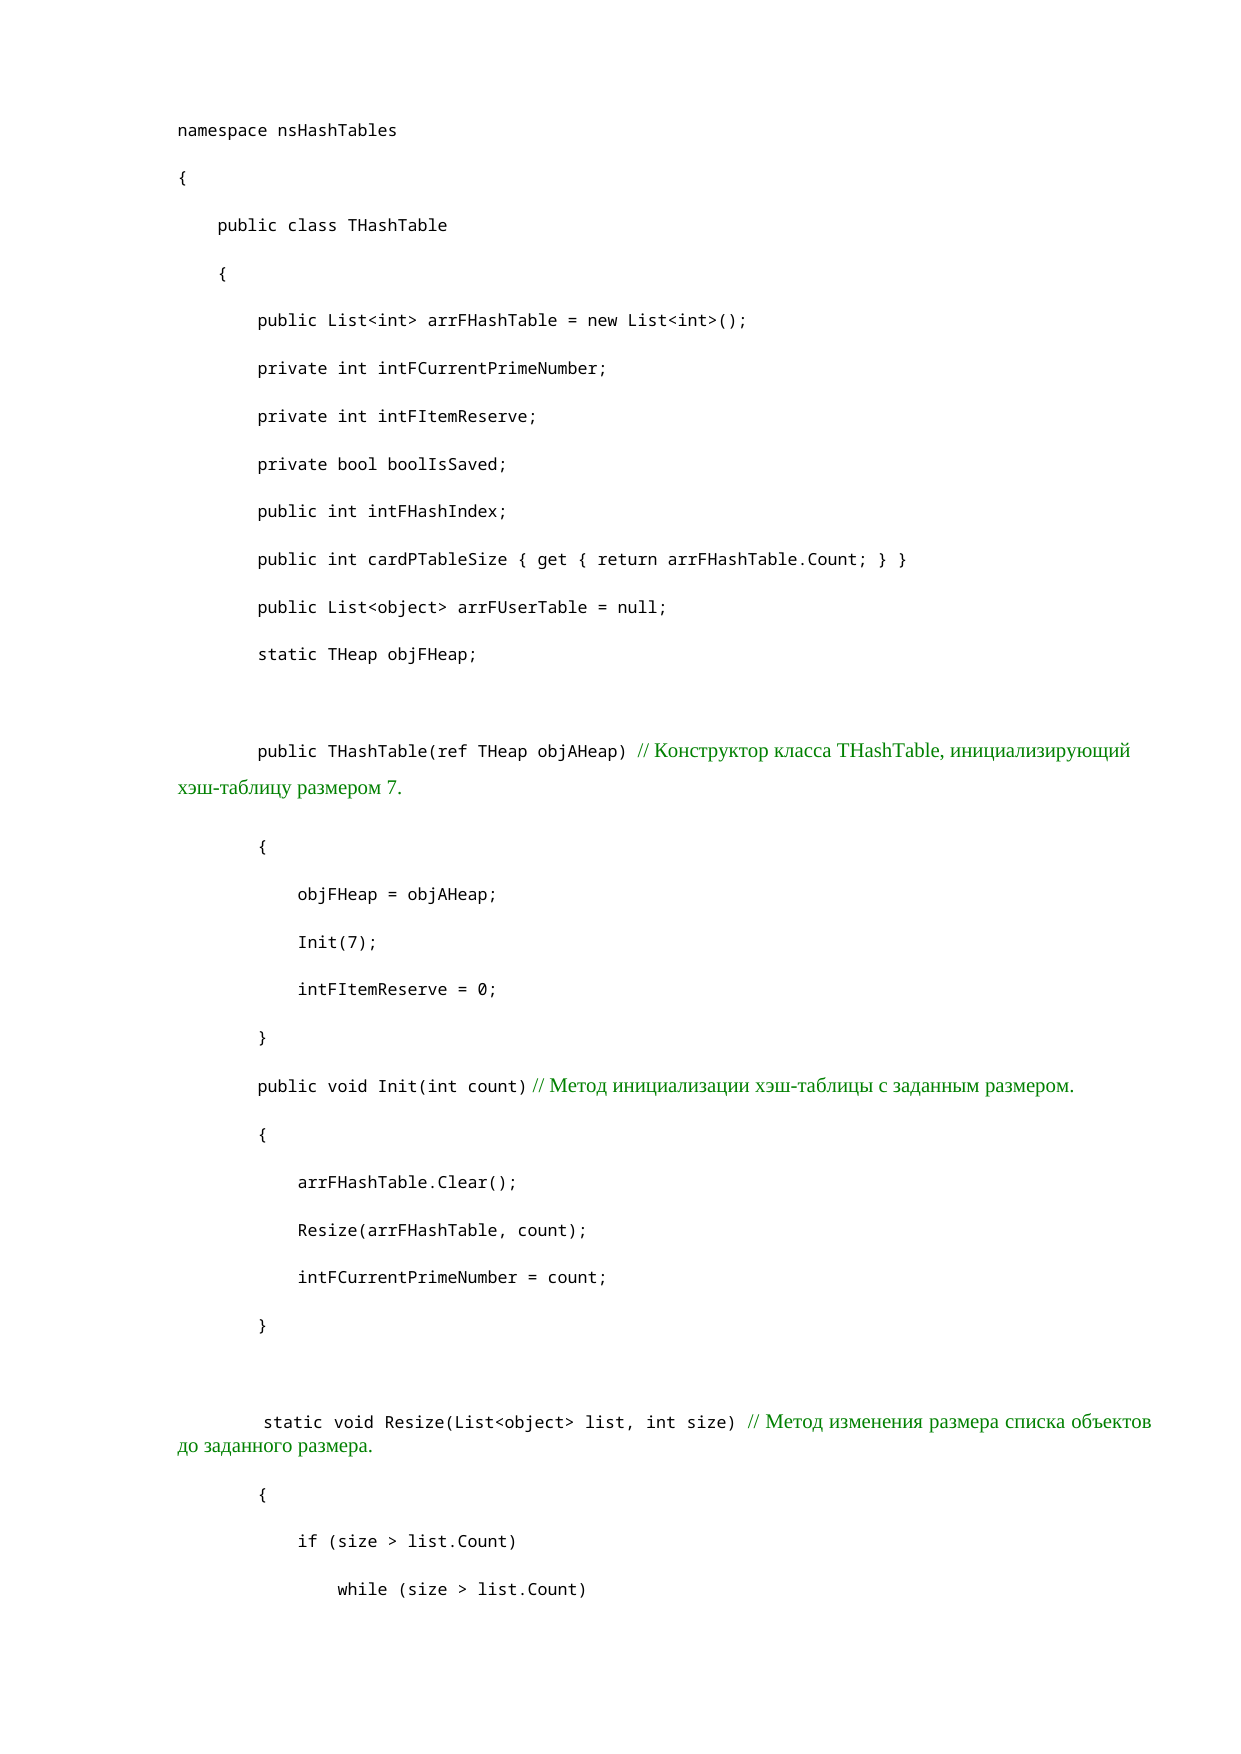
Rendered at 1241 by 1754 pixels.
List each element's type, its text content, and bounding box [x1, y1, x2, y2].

text private int intFItemReserve; [177, 404, 1152, 427]
text arrFHashTable.Clear(); [177, 1170, 1152, 1193]
text } [177, 1313, 1152, 1336]
text intFItemReserve = 0; [177, 978, 1152, 1001]
text Resize(arrFHashTable, count); [177, 1218, 1152, 1241]
text { [177, 261, 1152, 284]
text { [177, 1123, 1152, 1145]
text public THashTable(ref THeap objAHeap) // Конструктор класса THashTable, инициализирующий хэш-таблицу размером 7. [177, 738, 1152, 799]
text namespace nsHashTables [177, 118, 1152, 141]
text { [177, 166, 1152, 188]
text intFCurrentPrimeNumber = count; [177, 1266, 1152, 1288]
text objFHeap = objAHeap; [177, 882, 1152, 905]
text while (size > list.Count) [177, 1578, 1152, 1601]
text public List<object> arrFUserTable = null; [177, 595, 1152, 618]
text public int cardPTableSize { get { return arrFHashTable.Count; } } [177, 547, 1152, 570]
text public List<int> arrFHashTable = new List<int>(); [177, 309, 1152, 332]
text private int intFCurrentPrimeNumber; [177, 357, 1152, 379]
text } [177, 1026, 1152, 1048]
text { [177, 1482, 1152, 1505]
text public void Init(int count) // Метод инициализации хэш-таблицы с заданным размером. [177, 1073, 1152, 1098]
text if (size > list.Count) [177, 1530, 1152, 1553]
text private bool boolIsSaved; [177, 452, 1152, 475]
text Init(7); [177, 930, 1152, 953]
text static THeap objFHeap; [177, 643, 1152, 666]
text public class THashTable [177, 213, 1152, 236]
text public int intFHashIndex; [177, 500, 1152, 522]
text static void Resize(List<object> list, int size) // Метод изменения размера списка объектов до заданного размера. [177, 1409, 1152, 1457]
text { [177, 835, 1152, 857]
